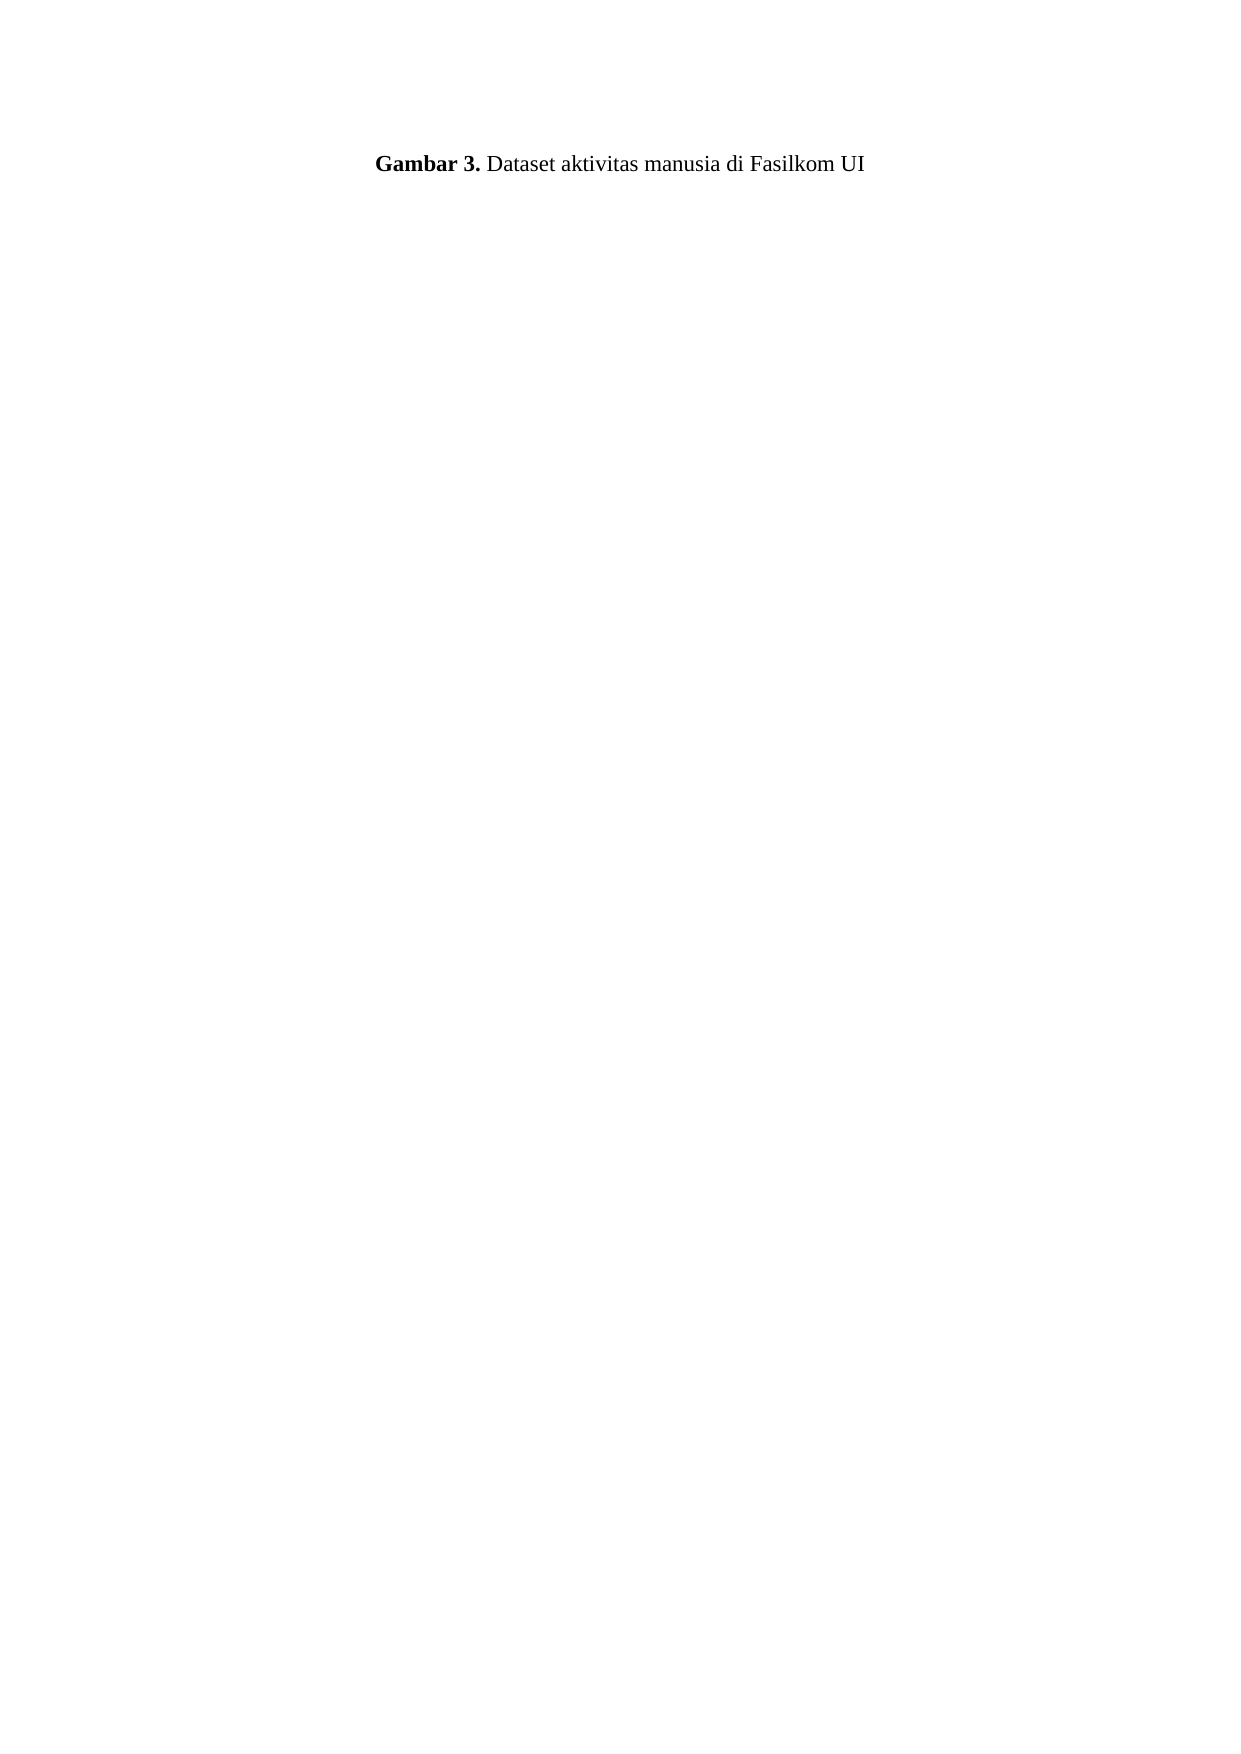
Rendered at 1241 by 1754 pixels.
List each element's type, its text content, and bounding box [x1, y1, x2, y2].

text Gambar 3. Dataset aktivitas manusia di Fasilkom UI [150, 150, 1090, 176]
